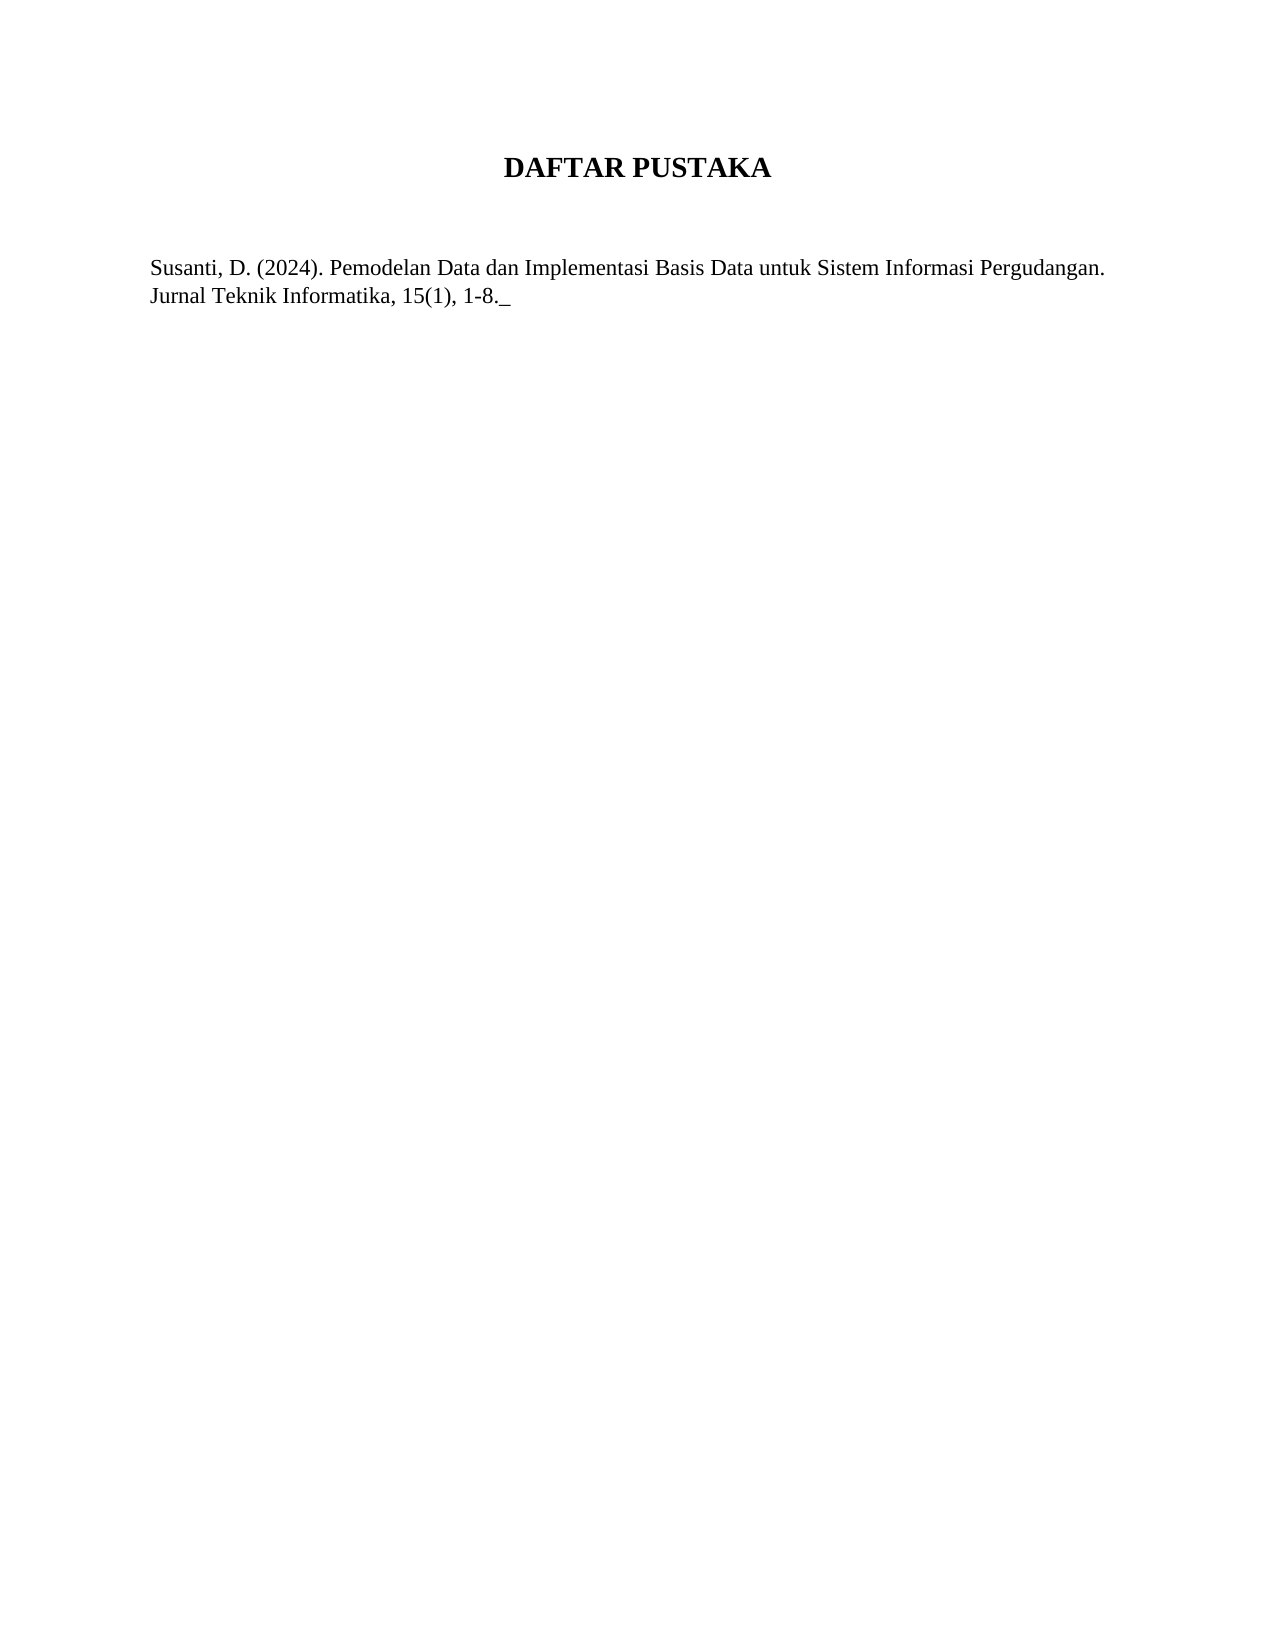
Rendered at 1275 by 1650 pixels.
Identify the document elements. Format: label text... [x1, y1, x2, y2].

text DAFTAR PUSTAKA [150, 150, 1125, 183]
text Susanti, D. (2024). Pemodelan Data dan Implementasi Basis Data untuk Sistem Informasi Pergudangan. Jurnal Teknik Informatika, 15(1), 1-8._ [150, 254, 1125, 309]
